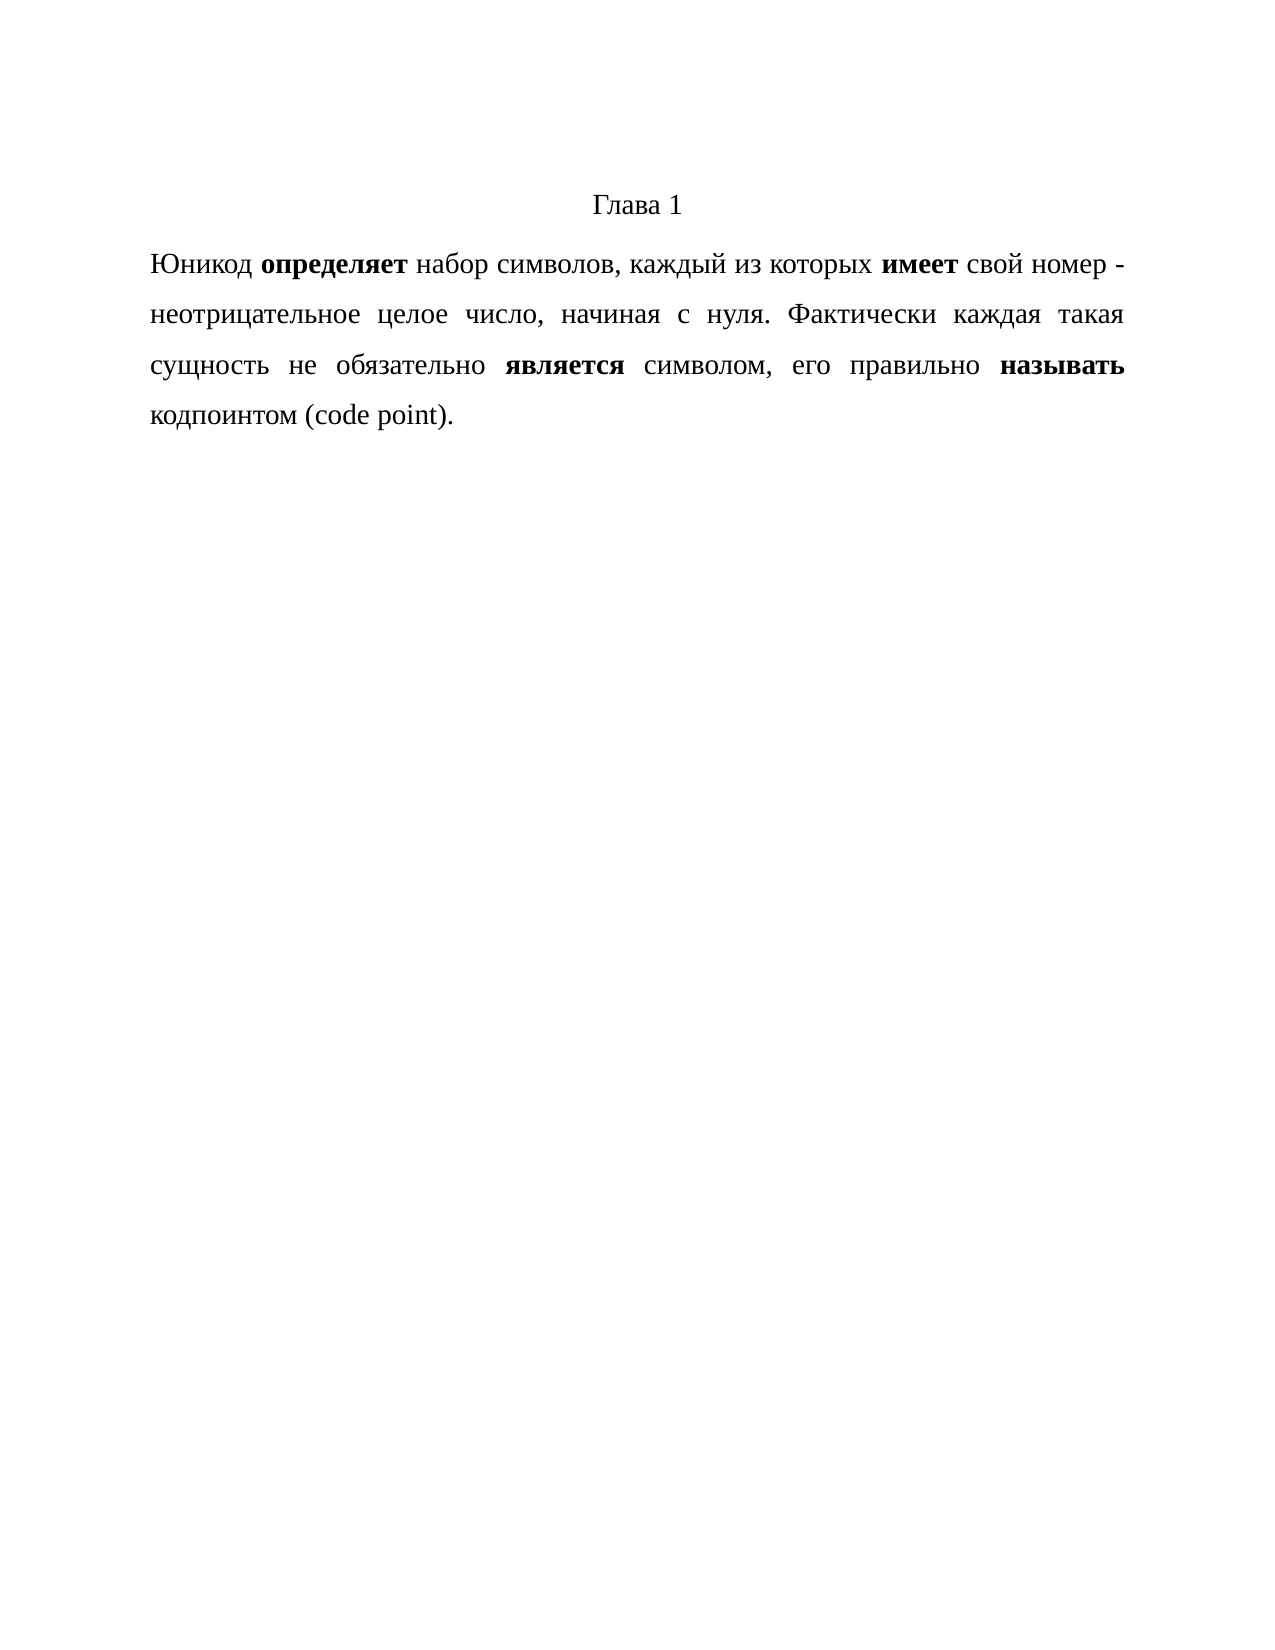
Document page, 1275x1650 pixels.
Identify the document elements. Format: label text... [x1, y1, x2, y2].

subtitle Глава 1 [150, 187, 1125, 221]
text Юникод определяет набор символов, каждый из которых имеет свой номер - неотрицательное целое число, начиная с нуля. Фактически каждая такая сущность не обязательно является символом, его правильно называть кодпоинтом (code point). [150, 246, 1125, 431]
